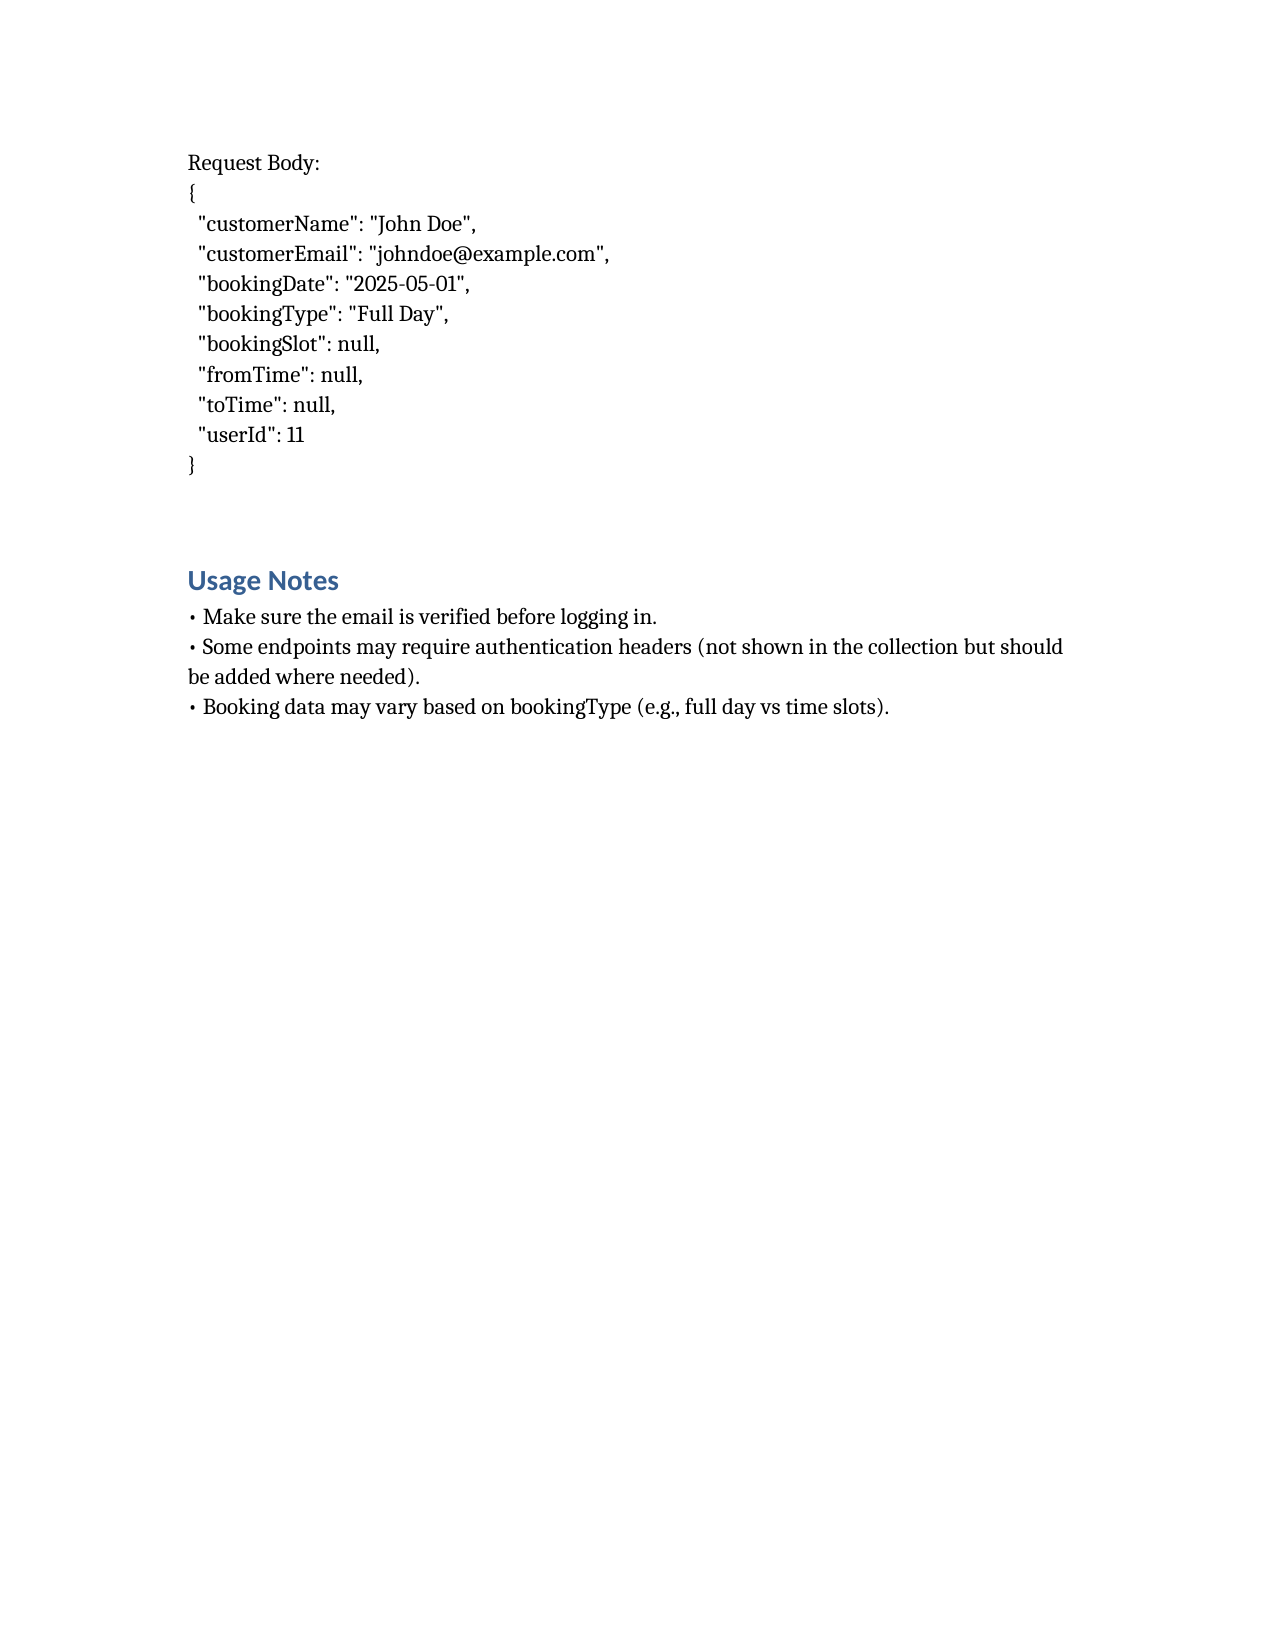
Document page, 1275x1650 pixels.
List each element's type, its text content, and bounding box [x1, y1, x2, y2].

subtitle Usage Notes [187, 562, 1087, 598]
text • Make sure the email is verified before logging in. • Some endpoints may require authentication headers (not shown in the collection but should be added where needed). • Booking data may vary based on bookingType (e.g., full day vs time slots). [187, 603, 1087, 720]
